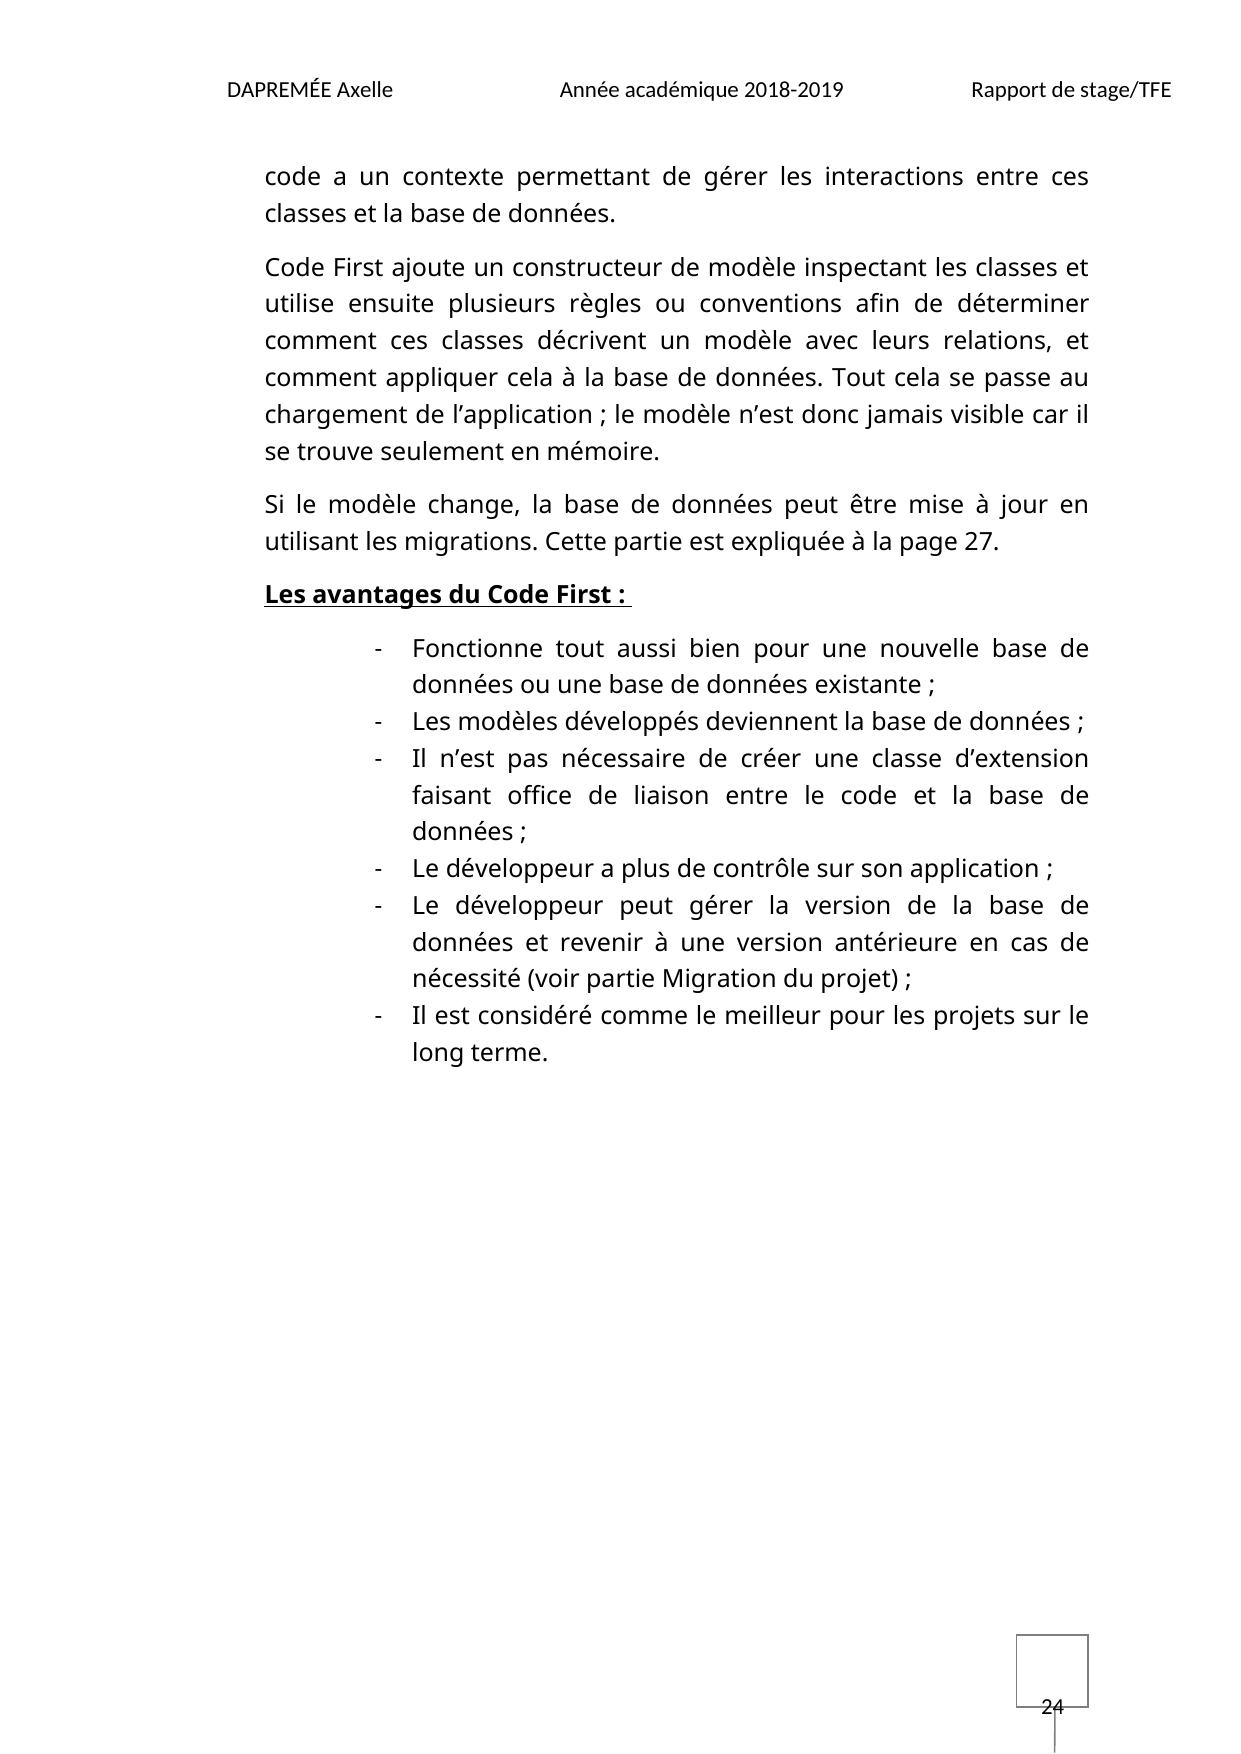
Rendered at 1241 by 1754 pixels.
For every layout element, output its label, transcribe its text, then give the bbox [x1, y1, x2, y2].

list Le développeur a plus de contrôle sur son application ; [374, 851, 1090, 885]
list Fonctionne tout aussi bien pour une nouvelle base de données ou une base de données existante ; [374, 630, 1090, 701]
text Si le modèle change, la base de données peut être mise à jour en utilisant les migrations. Cette partie est expliquée à la page 27. [264, 487, 1090, 557]
text Les avantages du Code First : [264, 577, 1090, 611]
list Les modèles développés deviennent la base de données ; [374, 704, 1090, 738]
list Il est considéré comme le meilleur pour les projets sur le long terme. [374, 998, 1090, 1069]
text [264, 159, 1090, 230]
list Il n’est pas nécessaire de créer une classe d’extension faisant office de liaison entre le code et la base de données ; [374, 741, 1090, 848]
list Le développeur peut gérer la version de la base de données et revenir à une version antérieure en cas de nécessité (voir partie Migration du projet) ; [374, 888, 1090, 995]
text Code First ajoute un constructeur de modèle inspectant les classes et utilise ensuite plusieurs règles ou conventions afin de déterminer comment ces classes décrivent un modèle avec leurs relations, et comment appliquer cela à la base de données. Tout cela se passe au chargement de l’application ; le modèle n’est donc jamais visible car il se trouve seulement en mémoire. [264, 249, 1090, 467]
